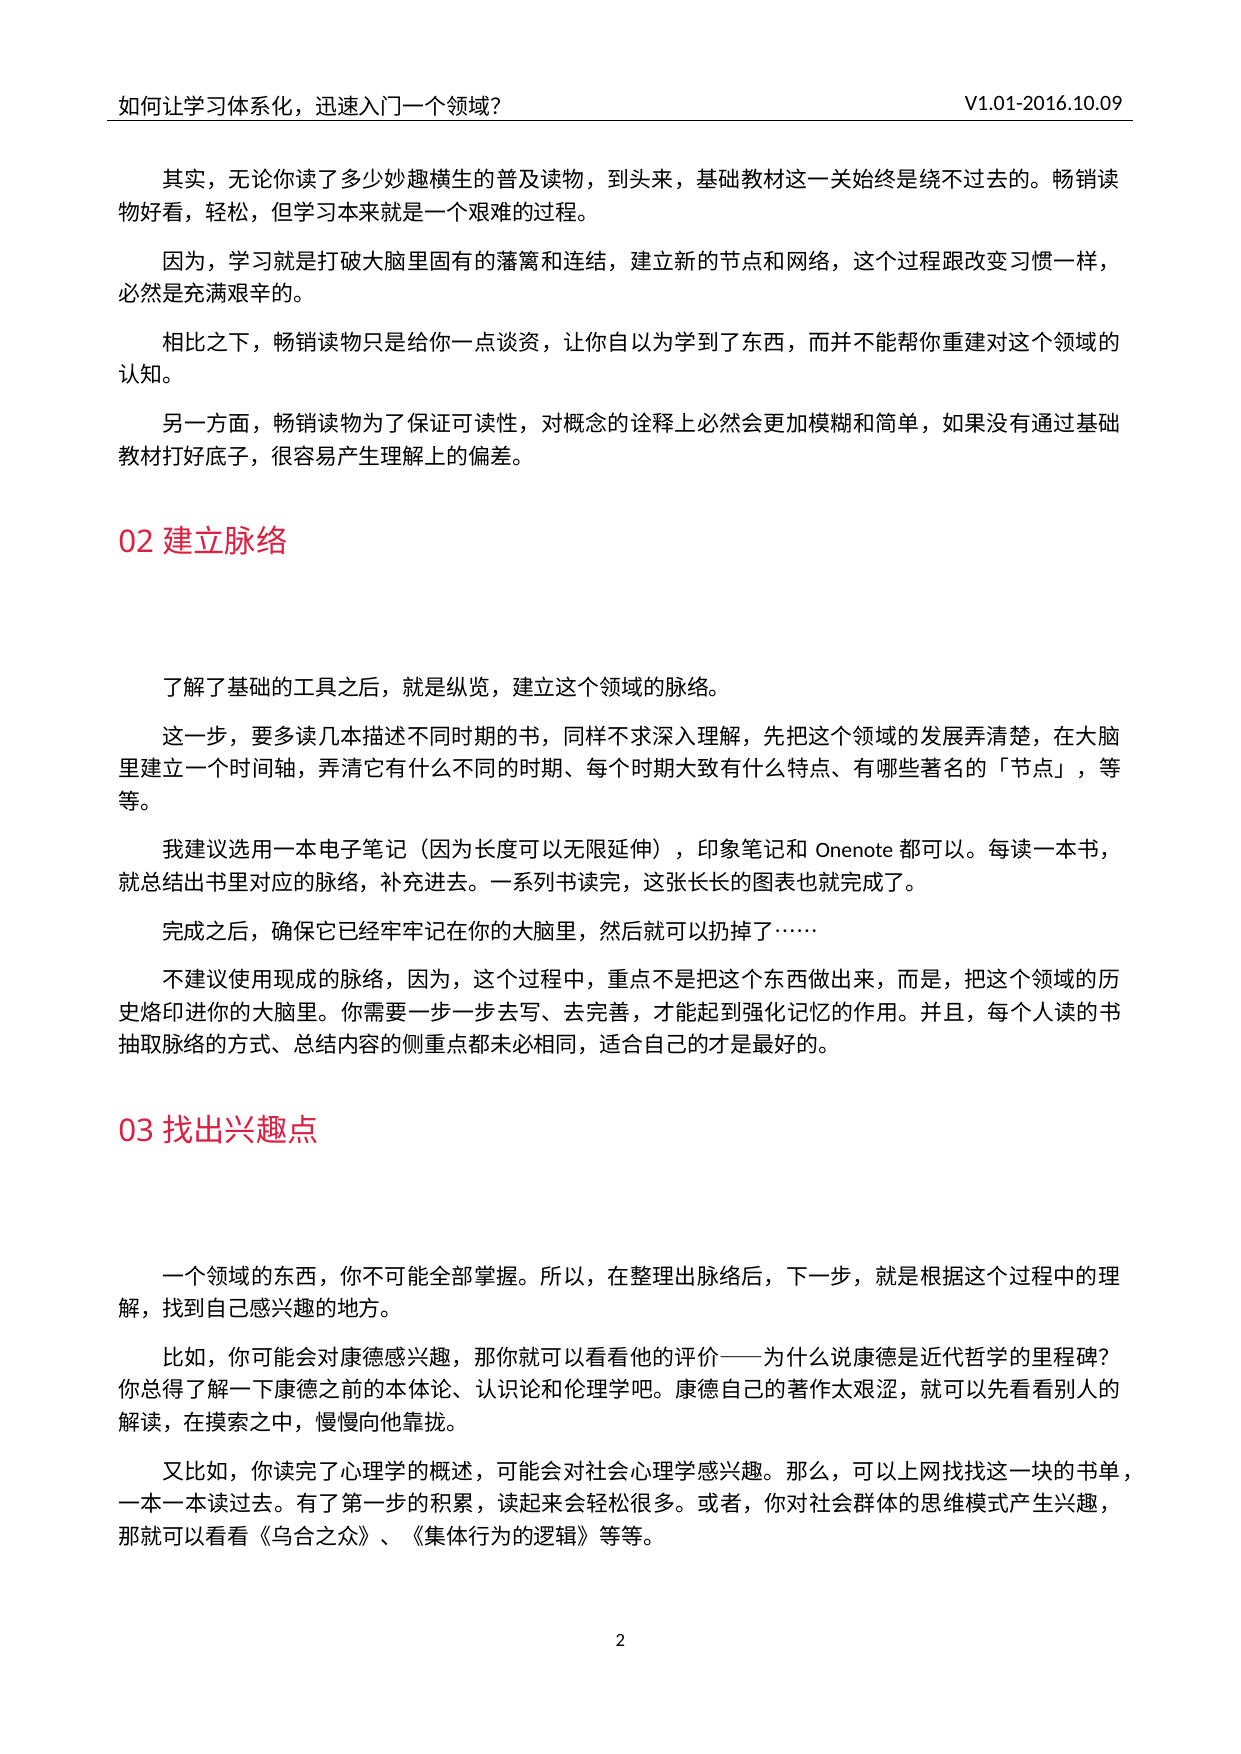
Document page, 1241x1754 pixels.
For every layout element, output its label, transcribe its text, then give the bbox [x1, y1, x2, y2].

text 比如，你可能会对康德感兴趣，那你就可以看看他的评价——为什么说康德是近代哲学的里程碑？你总得了解一下康德之前的本体论、认识论和伦理学吧。康德自己的著作太艰涩，就可以先看看别人的解读，在摸索之中，慢慢向他靠拢。 [118, 1339, 1122, 1437]
subtitle 02 建立脉络 [118, 506, 1122, 571]
text 我建议选用一本电子笔记（因为长度可以无限延伸），印象笔记和 Onenote 都可以。每读一本书，就总结出书里对应的脉络，补充进去。一系列书读完，这张长长的图表也就完成了。 [118, 832, 1122, 897]
text 这一步，要多读几本描述不同时期的书，同样不求深入理解，先把这个领域的发展弄清楚，在大脑里建立一个时间轴，弄清它有什么不同的时期、每个时期大致有什么特点、有哪些著名的「节点」，等等。 [118, 718, 1122, 816]
text 一个领域的东西，你不可能全部掌握。所以，在整理出脉络后，下一步，就是根据这个过程中的理解，找到自己感兴趣的地方。 [118, 1258, 1122, 1323]
text 另一方面，畅销读物为了保证可读性，对概念的诠释上必然会更加模糊和简单，如果没有通过基础教材打好底子，很容易产生理解上的偏差。 [118, 406, 1122, 471]
text 又比如，你读完了心理学的概述，可能会对社会心理学感兴趣。那么，可以上网找找这一块的书单，一本一本读过去。有了第一步的积累，读起来会轻松很多。或者，你对社会群体的思维模式产生兴趣，那就可以看看《乌合之众》、《集体行为的逻辑》等等。 [118, 1453, 1122, 1551]
text 因为，学习就是打破大脑里固有的藩篱和连结，建立新的节点和网络，这个过程跟改变习惯一样，必然是充满艰辛的。 [118, 243, 1122, 308]
subtitle 03 找出兴趣点 [118, 1095, 1122, 1160]
text 其实，无论你读了多少妙趣横生的普及读物，到头来，基础教材这一关始终是绕不过去的。畅销读物好看，轻松，但学习本来就是一个艰难的过程。 [118, 162, 1122, 227]
text 完成之后，确保它已经牢牢记在你的大脑里，然后就可以扔掉了…… [118, 913, 1122, 946]
text 了解了基础的工具之后，就是纵览，建立这个领域的脉络。 [118, 669, 1122, 702]
text 不建议使用现成的脉络，因为，这个过程中，重点不是把这个东西做出来，而是，把这个领域的历史烙印进你的大脑里。你需要一步一步去写、去完善，才能起到强化记忆的作用。并且，每个人读的书、抽取脉络的方式、总结内容的侧重点都未必相同，适合自己的才是最好的。 [118, 962, 1122, 1059]
text 相比之下，畅销读物只是给你一点谈资，让你自以为学到了东西，而并不能帮你重建对这个领域的认知。 [118, 324, 1122, 389]
